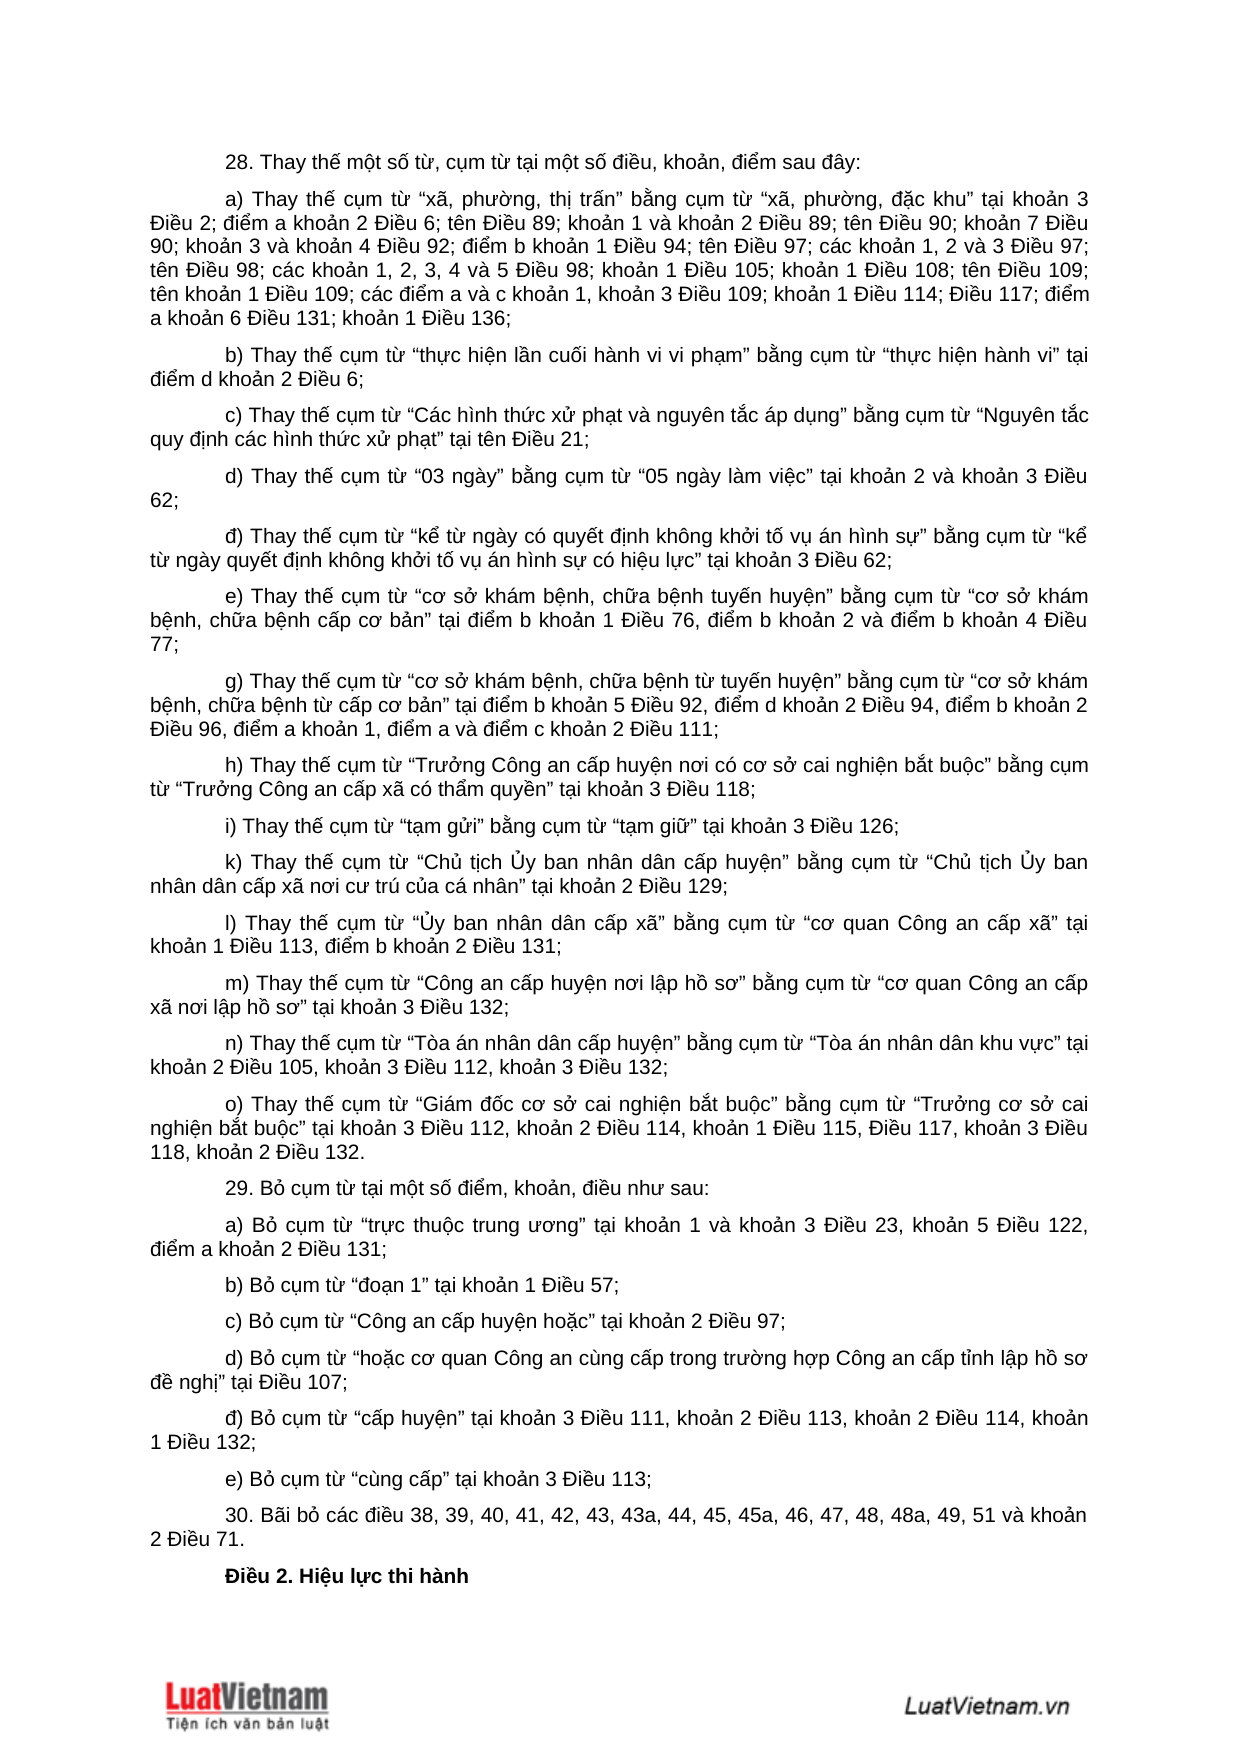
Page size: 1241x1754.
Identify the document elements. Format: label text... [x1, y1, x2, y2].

text 28. Thay thế một số từ, cụm từ tại một số điều, khoản, điểm sau đây: [150, 150, 1090, 174]
text c) Bỏ cụm từ “Công an cấp huyện hoặc” tại khoản 2 Điều 97; [150, 1309, 1090, 1333]
text g) Thay thế cụm từ “cơ sở khám bệnh, chữa bệnh từ tuyến huyện” bằng cụm từ “cơ sở khám bệnh, chữa bệnh từ cấp cơ bản” tại điểm b khoản 5 Điều 92, điểm d khoản 2 Điều 94, điểm b khoản 2 Điều 96, điểm a khoản 1, điểm a và điểm c khoản 2 Điều 111; [150, 669, 1090, 741]
text đ) Bỏ cụm từ “cấp huyện” tại khoản 3 Điều 111, khoản 2 Điều 113, khoản 2 Điều 114, khoản 1 Điều 132; [150, 1406, 1090, 1454]
text i) Thay thế cụm từ “tạm gửi” bằng cụm từ “tạm giữ” tại khoản 3 Điều 126; [150, 813, 1090, 837]
text a) Bỏ cụm từ “trực thuộc trung ương” tại khoản 1 và khoản 3 Điều 23, khoản 5 Điều 122, điểm a khoản 2 Điều 131; [150, 1212, 1090, 1260]
text h) Thay thế cụm từ “Trưởng Công an cấp huyện nơi có cơ sở cai nghiện bắt buộc” bằng cụm từ “Trưởng Công an cấp xã có thẩm quyền” tại khoản 3 Điều 118; [150, 753, 1090, 801]
text Điều 2. Hiệu lực thi hành [150, 1563, 1090, 1587]
text e) Bỏ cụm từ “cùng cấp” tại khoản 3 Điều 113; [150, 1467, 1090, 1491]
text d) Bỏ cụm từ “hoặc cơ quan Công an cùng cấp trong trường hợp Công an cấp tỉnh lập hồ sơ đề nghị” tại Điều 107; [150, 1346, 1090, 1394]
text m) Thay thế cụm từ “Công an cấp huyện nơi lập hồ sơ” bằng cụm từ “cơ quan Công an cấp xã nơi lập hồ sơ” tại khoản 3 Điều 132; [150, 971, 1090, 1019]
text a) Thay thế cụm từ “xã, phường, thị trấn” bằng cụm từ “xã, phường, đặc khu” tại khoản 3 Điều 2; điểm a khoản 2 Điều 6; tên Điều 89; khoản 1 và khoản 2 Điều 89; tên Điều 90; khoản 7 Điều 90; khoản 3 và khoản 4 Điều 92; điểm b khoản 1 Điều 94; tên Điều 97; các khoản 1, 2 và 3 Điều 97; tên Điều 98; các khoản 1, 2, 3, 4 và 5 Điều 98; khoản 1 Điều 105; khoản 1 Điều 108; tên Điều 109; tên khoản 1 Điều 109; các điểm a và c khoản 1, khoản 3 Điều 109; khoản 1 Điều 114; Điều 117; điểm a khoản 6 Điều 131; khoản 1 Điều 136; [150, 186, 1090, 330]
text b) Bỏ cụm từ “đoạn 1” tại khoản 1 Điều 57; [150, 1273, 1090, 1297]
text b) Thay thế cụm từ “thực hiện lần cuối hành vi vi phạm” bằng cụm từ “thực hiện hành vi” tại điểm d khoản 2 Điều 6; [150, 343, 1090, 391]
text n) Thay thế cụm từ “Tòa án nhân dân cấp huyện” bằng cụm từ “Tòa án nhân dân khu vực” tại khoản 2 Điều 105, khoản 3 Điều 112, khoản 3 Điều 132; [150, 1031, 1090, 1079]
text l) Thay thế cụm từ “Ủy ban nhân dân cấp xã” bằng cụm từ “cơ quan Công an cấp xã” tại khoản 1 Điều 113, điểm b khoản 2 Điều 131; [150, 910, 1090, 958]
text đ) Thay thế cụm từ “kể từ ngày có quyết định không khởi tố vụ án hình sự” bằng cụm từ “kể từ ngày quyết định không khởi tố vụ án hình sự có hiệu lực” tại khoản 3 Điều 62; [150, 524, 1090, 572]
text k) Thay thế cụm từ “Chủ tịch Ủy ban nhân dân cấp huyện” bằng cụm từ “Chủ tịch Ủy ban nhân dân cấp xã nơi cư trú của cá nhân” tại khoản 2 Điều 129; [150, 850, 1090, 898]
text c) Thay thế cụm từ “Các hình thức xử phạt và nguyên tắc áp dụng” bằng cụm từ “Nguyên tắc quy định các hình thức xử phạt” tại tên Điều 21; [150, 403, 1090, 451]
picture [150, 1660, 1089, 1754]
text d) Thay thế cụm từ “03 ngày” bằng cụm từ “05 ngày làm việc” tại khoản 2 và khoản 3 Điều 62; [150, 463, 1090, 511]
text e) Thay thế cụm từ “cơ sở khám bệnh, chữa bệnh tuyến huyện” bằng cụm từ “cơ sở khám bệnh, chữa bệnh cấp cơ bản” tại điểm b khoản 1 Điều 76, điểm b khoản 2 và điểm b khoản 4 Điều 77; [150, 584, 1090, 656]
text 30. Bãi bỏ các điều 38, 39, 40, 41, 42, 43, 43a, 44, 45, 45a, 46, 47, 48, 48a, 49, 51 và khoản 2 Điều 71. [150, 1503, 1090, 1551]
text o) Thay thế cụm từ “Giám đốc cơ sở cai nghiện bắt buộc” bằng cụm từ “Trưởng cơ sở cai nghiện bắt buộc” tại khoản 3 Điều 112, khoản 2 Điều 114, khoản 1 Điều 115, Điều 117, khoản 3 Điều 118, khoản 2 Điều 132. [150, 1092, 1090, 1163]
text 29. Bỏ cụm từ tại một số điểm, khoản, điều như sau: [150, 1176, 1090, 1200]
